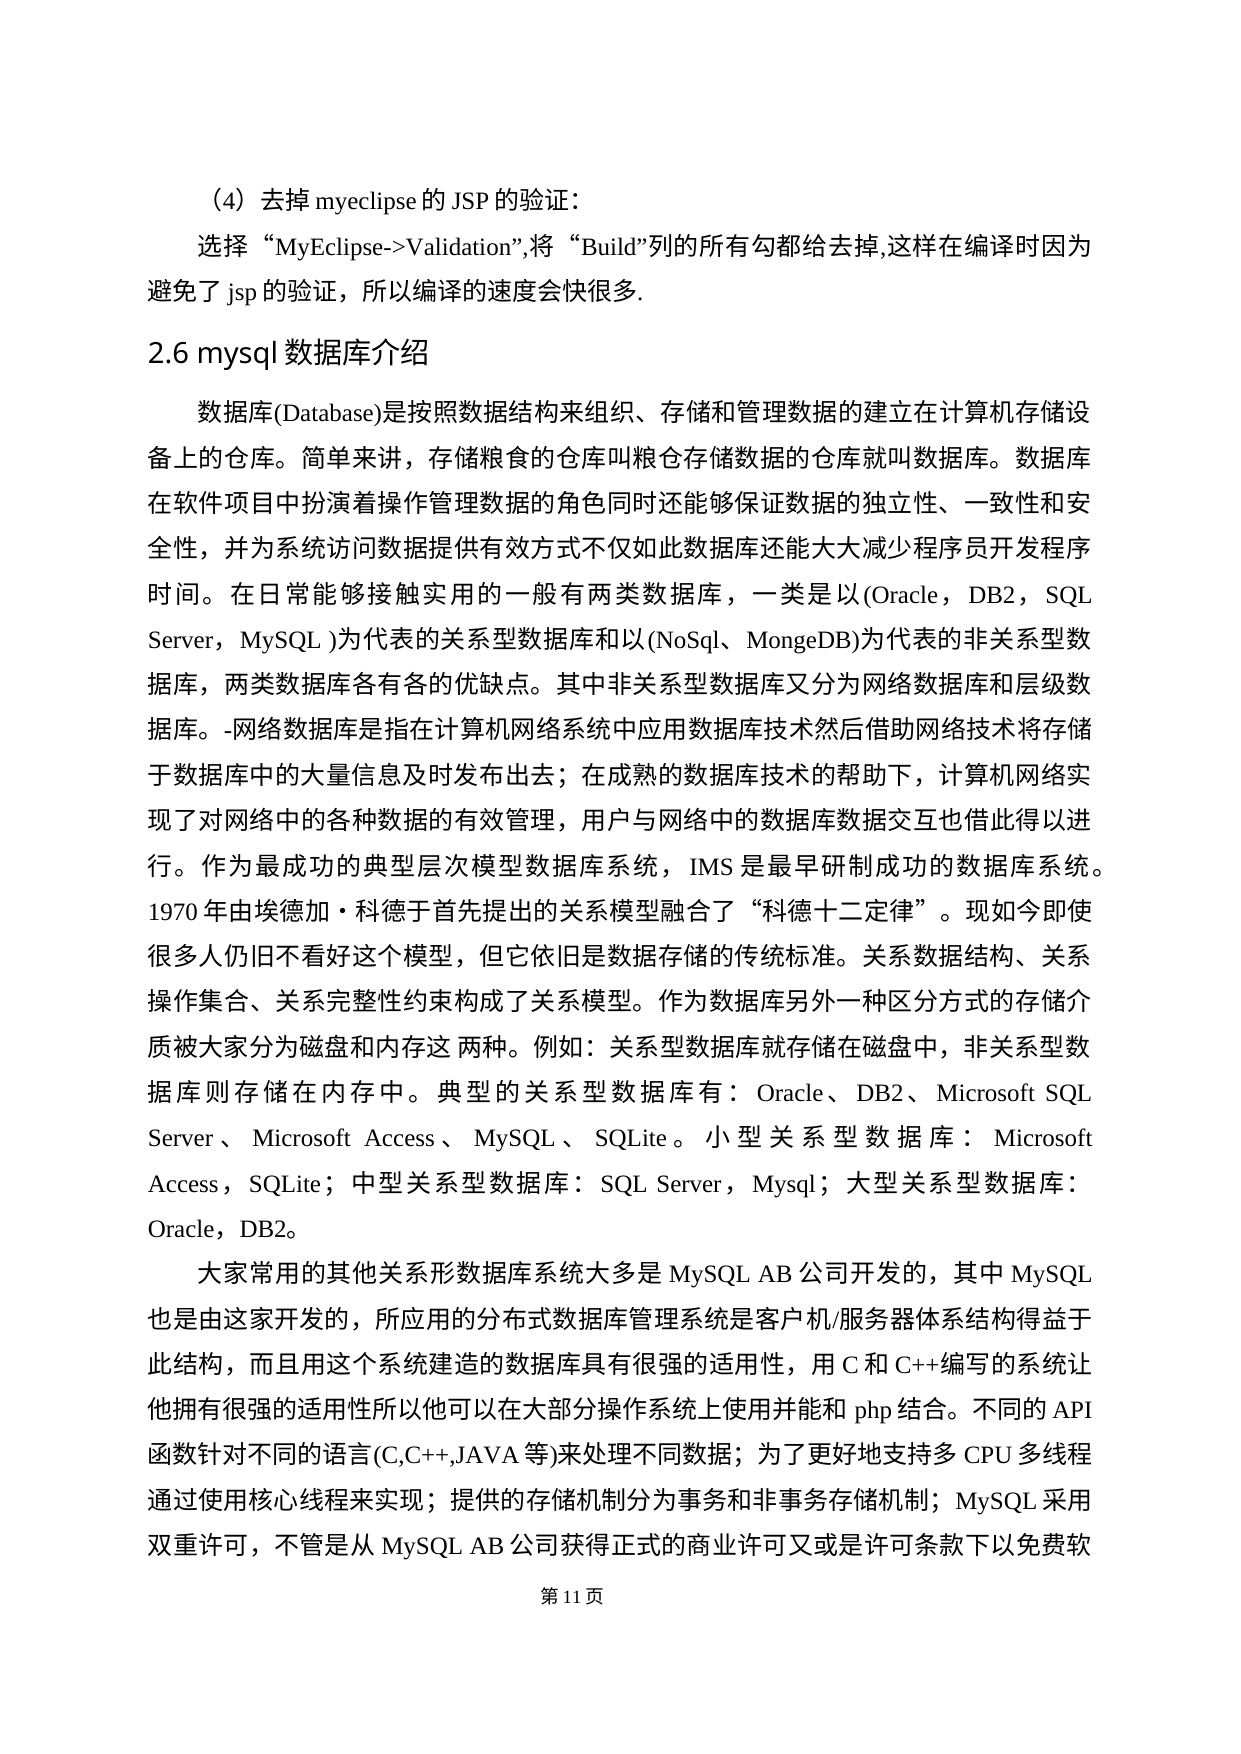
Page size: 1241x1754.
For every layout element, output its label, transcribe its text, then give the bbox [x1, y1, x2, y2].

text 数据库(Database)是按照数据结构来组织、存储和管理数据的建立在计算机存储设备上的仓库。简单来讲，存储粮食的仓库叫粮仓存储数据的仓库就叫数据库。数据库在软件项目中扮演着操作管理数据的角色同时还能够保证数据的独立性、一致性和安全性，并为系统访问数据提供有效方式不仅如此数据库还能大大减少程序员开发程序时间。在日常能够接触实用的一般有两类数据库，一类是以(Oracle，DB2，SQL Server，MySQL )为代表的关系型数据库和以(NoSql、MongeDB)为代表的非关系型数据库，两类数据库各有各的优缺点。其中非关系型数据库又分为网络数据库和层级数据库。-网络数据库是指在计算机网络系统中应用数据库技术然后借助网络技术将存储于数据库中的大量信息及时发布出去；在成熟的数据库技术的帮助下，计算机网络实现了对网络中的各种数据的有效管理，用户与网络中的数据库数据交互也借此得以进行。作为最成功的典型层次模型数据库系统，IMS是最早研制成功的数据库系统。1970年由埃德加•科德于首先提出的关系模型融合了“科德十二定律”。现如今即使很多人仍旧不看好这个模型，但它依旧是数据存储的传统标准。关系数据结构、关系操作集合、关系完整性约束构成了关系模型。作为数据库另外一种区分方式的存储介质被大家分为磁盘和内存这 两种。例如：关系型数据库就存储在磁盘中，非关系型数据库则存储在内存中。典型的关系型数据库有：Oracle、DB2、Microsoft SQL Server、Microsoft Access、MySQL、SQLite。小型关系型数据库：Microsoft Access，SQLite；中型关系型数据库：SQL Server，Mysql；大型关系型数据库：Oracle，DB2。 [148, 393, 1092, 1245]
subtitle 2.6 mysql数据库介绍 [148, 329, 1092, 372]
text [148, 1254, 1092, 1562]
text （4）去掉myeclipse的JSP的验证： [148, 181, 1092, 217]
text 选择“MyEclipse->Validation”,将“Build”列的所有勾都给去掉,这样在编译时因为避免了jsp的验证，所以编译的速度会快很多. [148, 226, 1092, 308]
